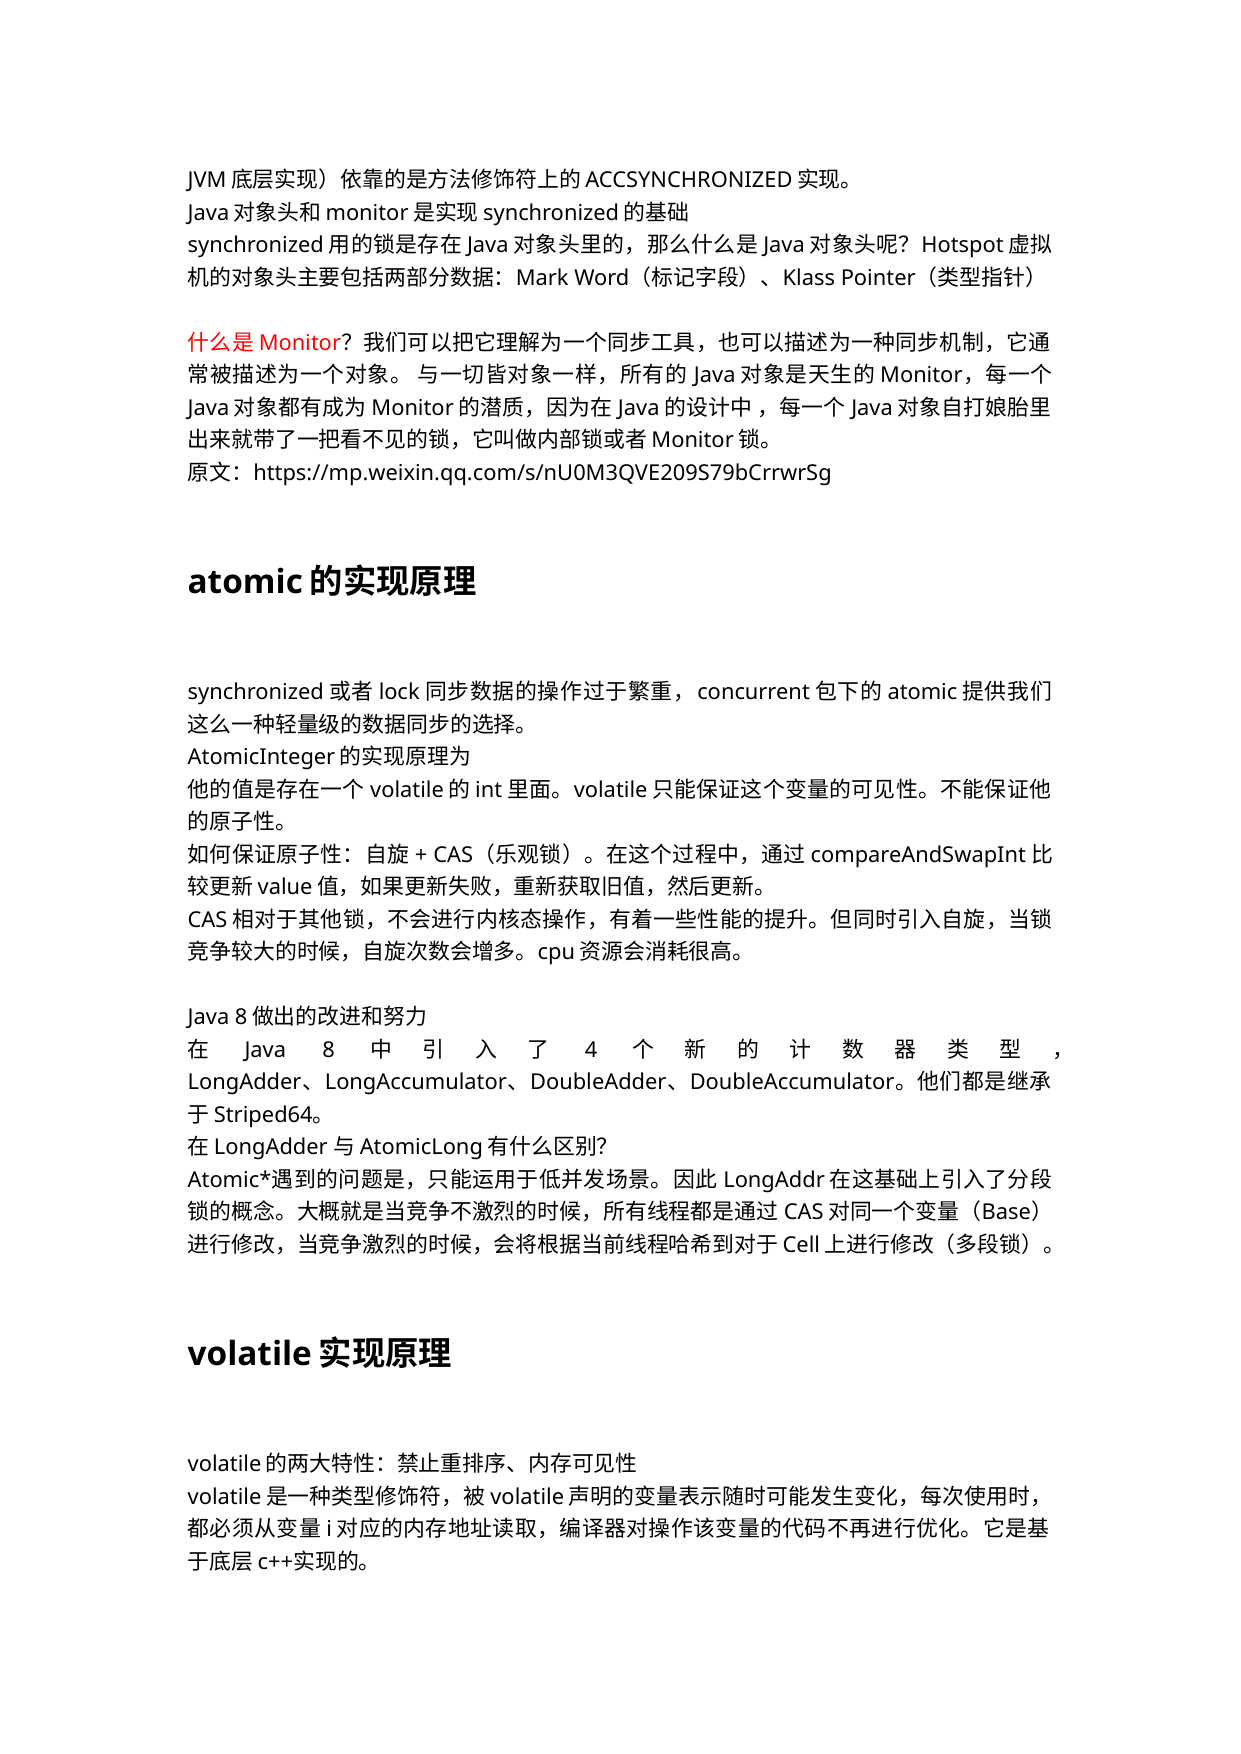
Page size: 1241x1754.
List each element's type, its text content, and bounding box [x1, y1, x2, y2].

text 原文：https://mp.weixin.qq.com/s/nU0M3QVE209S79bCrrwrSg [187, 454, 1053, 487]
text AtomicInteger的实现原理为 [187, 739, 1053, 771]
text volatile是一种类型修饰符，被volatile声明的变量表示随时可能发生变化，每次使用时，都必须从变量i对应的内存地址读取，编译器对操作该变量的代码不再进行优化。它是基于底层c++实现的。 [187, 1478, 1053, 1576]
text Java对象头和monitor是实现synchronized的基础 [187, 194, 1053, 227]
text synchronized或者lock同步数据的操作过于繁重，concurrent包下的atomic提供我们这么一种轻量级的数据同步的选择。 [187, 674, 1053, 739]
text 利用javap工具查看生成的class文件信息来分析Synchronize的实现可以看出，同步代码块是使用monitorenter和monitorexit指令实现的,同步方法（在这看不出来需要看JVM底层实现）依靠的是方法修饰符上的ACCSYNCHRONIZED实现。 [187, 162, 1053, 194]
text Java 8做出的改进和努力 [187, 999, 1053, 1031]
text 在Java 8中引入了4个新的计数器类型，LongAdder、LongAccumulator、DoubleAdder、DoubleAccumulator。他们都是继承于Striped64。 [187, 1031, 1053, 1129]
text volatile的两大特性：禁止重排序、内存可见性 [187, 1446, 1053, 1478]
text 什么是Monitor？我们可以把它理解为一个同步工具，也可以描述为一种同步机制，它通常被描述为一个对象。 与一切皆对象一样，所有的Java对象是天生的Monitor，每一个Java对象都有成为Monitor的潜质，因为在Java的设计中 ，每一个Java对象自打娘胎里出来就带了一把看不见的锁，它叫做内部锁或者Monitor锁。 [187, 324, 1053, 454]
text Atomic*遇到的问题是，只能运用于低并发场景。因此LongAddr在这基础上引入了分段锁的概念。大概就是当竞争不激烈的时候，所有线程都是通过CAS对同一个变量（Base）进行修改，当竞争激烈的时候，会将根据当前线程哈希到对于Cell上进行修改（多段锁）。 [187, 1161, 1053, 1259]
subtitle volatile实现原理 [187, 1318, 1053, 1383]
text 他的值是存在一个volatile的int里面。volatile只能保证这个变量的可见性。不能保证他的原子性。 [187, 771, 1053, 836]
text 如何保证原子性：自旋 + CAS（乐观锁）。在这个过程中，通过compareAndSwapInt比较更新value值，如果更新失败，重新获取旧值，然后更新。 [187, 836, 1053, 901]
text synchronized用的锁是存在Java对象头里的，那么什么是Java对象头呢？Hotspot虚拟机的对象头主要包括两部分数据：Mark Word（标记字段）、Klass Pointer（类型指针） [187, 227, 1053, 292]
subtitle atomic的实现原理 [187, 547, 1053, 612]
text CAS相对于其他锁，不会进行内核态操作，有着一些性能的提升。但同时引入自旋，当锁竞争较大的时候，自旋次数会增多。cpu资源会消耗很高。 [187, 901, 1053, 966]
text 在LongAdder 与AtomicLong有什么区别？ [187, 1129, 1053, 1161]
